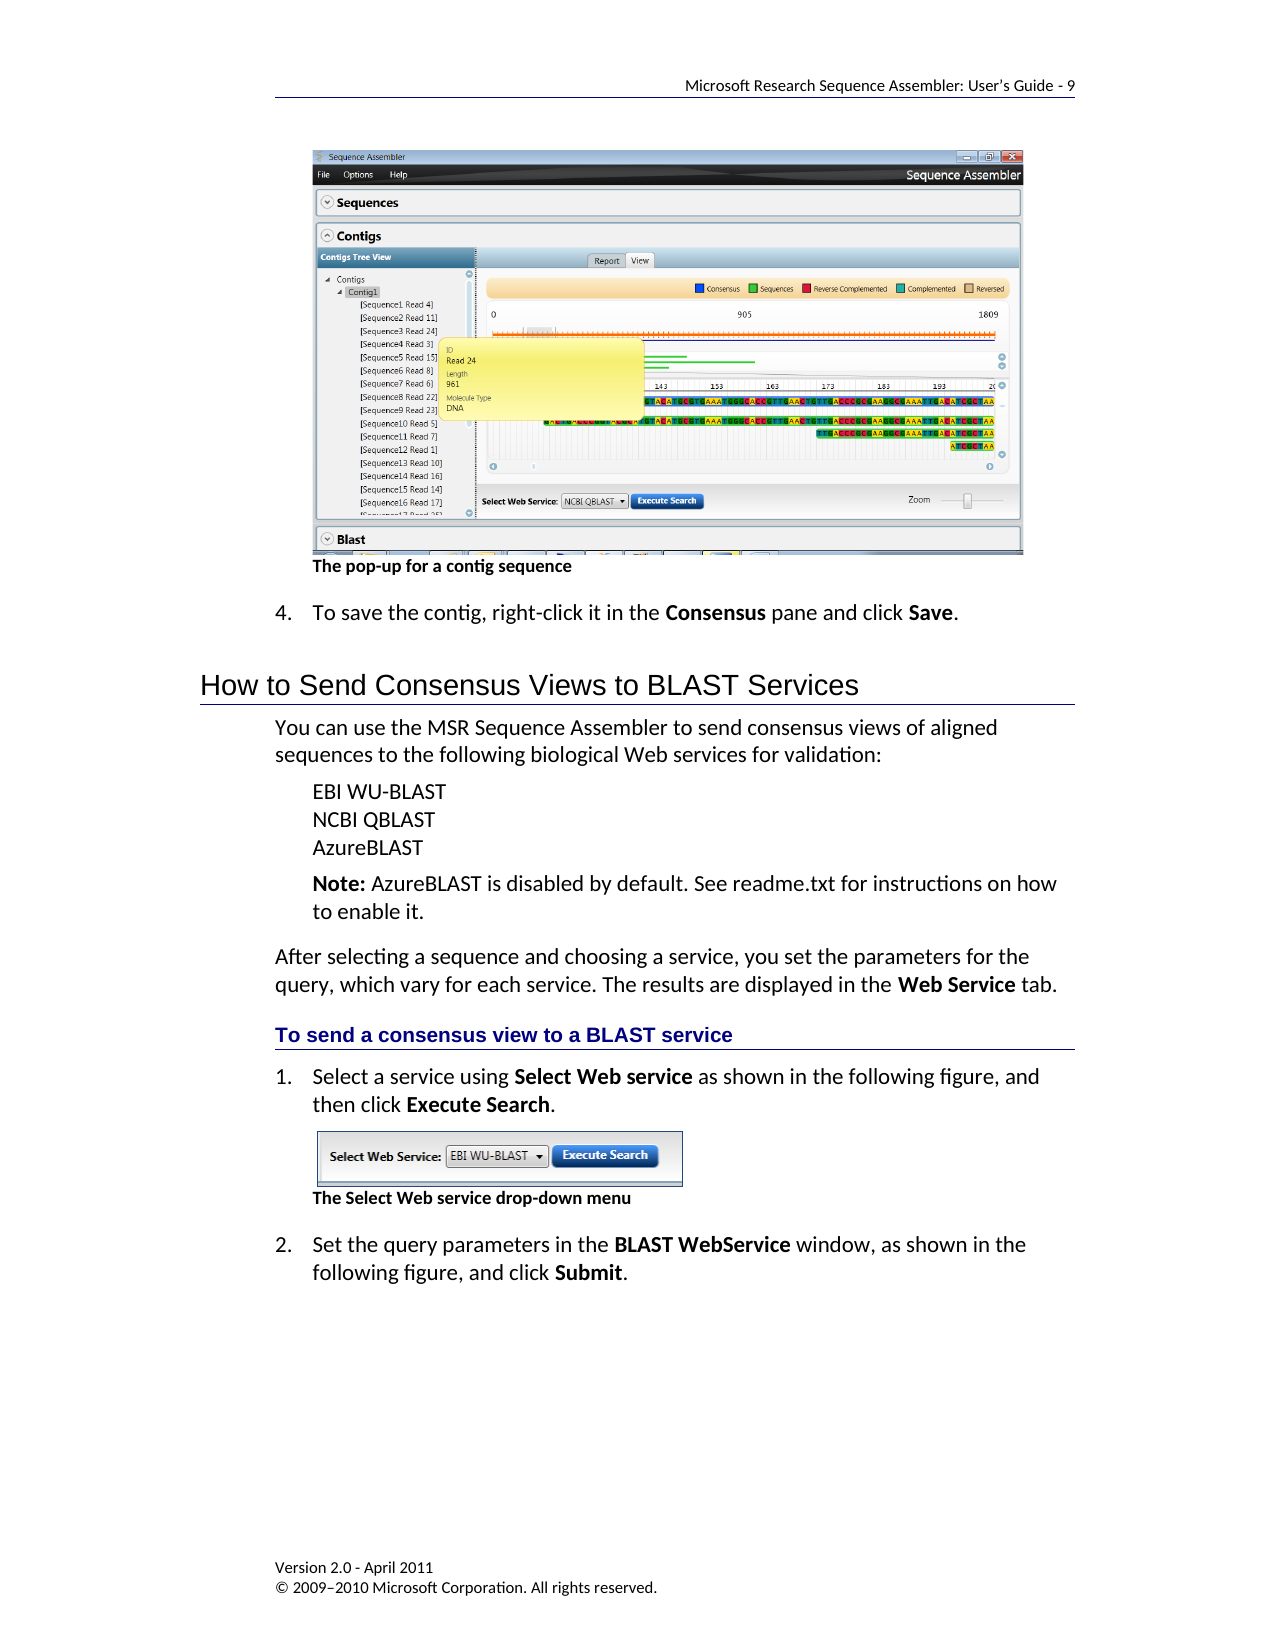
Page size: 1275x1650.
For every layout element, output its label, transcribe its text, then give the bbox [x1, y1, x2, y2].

text You can use the MSR Sequence Assembler to send consensus views of aligned sequences to the following biological Web services for validation: [275, 713, 1075, 769]
list Set the query parameters in the BLAST WebService window, as shown in the following figure, and click Submit. [275, 1230, 1075, 1286]
list 4. To save the contig, right-click it in the Consensus pane and click Save. [275, 598, 1075, 626]
picture [312, 150, 1024, 555]
text To send a consensus view to a BLAST service [275, 1023, 1075, 1049]
subtitle How to Send Consensus Views to BLAST Services [200, 668, 1075, 704]
list Select a service using Select Web service as shown in the following figure, and then click Execute Search. [275, 1062, 1075, 1118]
text Note: AzureBLAST is disabled by default. See readme.txt for instructions on how to enable it. [312, 869, 1075, 925]
picture [318, 1132, 682, 1186]
text EBI WU-BLAST NCBI QBLAST AzureBLAST [312, 777, 1075, 861]
text After selecting a sequence and choosing a service, you set the parameters for the query, which vary for each service. The results are displayed in the Web Service tab. [275, 942, 1075, 998]
